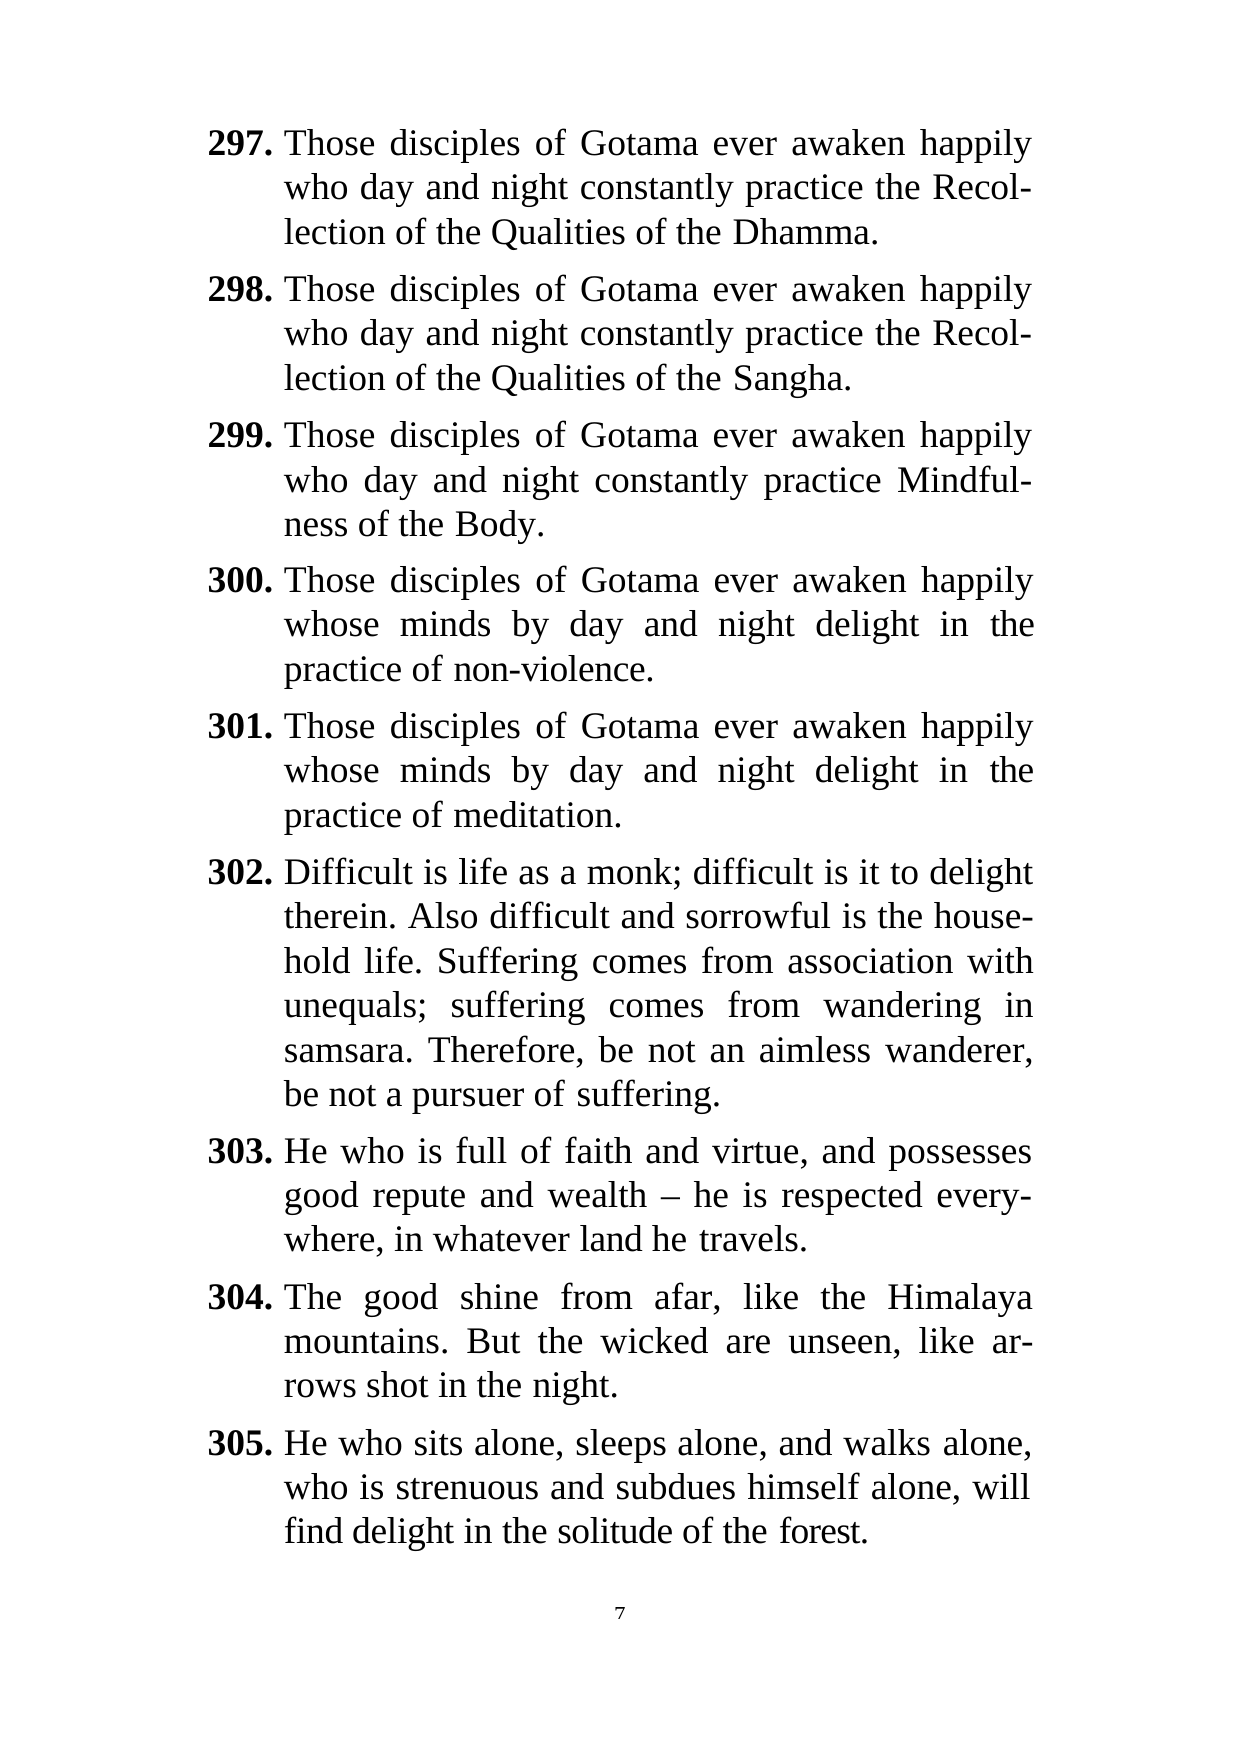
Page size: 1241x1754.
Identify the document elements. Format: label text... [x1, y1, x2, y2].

list Difficult is life as a monk; difficult is it to delight therein. Also difficult and sorrowful is the house- hold life. Suffering comes from association with unequals; suffering comes from wandering in samsara. Therefore, be not an aimless wanderer, be not a pursuer of suffering. [207, 849, 1035, 1114]
list He who sits alone, sleeps alone, and walks alone, who is strenuous and subdues himself alone, will find delight in the solitude of the forest. [207, 1420, 1032, 1552]
list The good shine from afar, like the Himalaya mountains. But the wicked are unseen, like ar- rows shot in the night. [207, 1274, 1034, 1406]
list Those disciples of Gotama ever awaken happily whose minds by day and night delight in the practice of meditation. [207, 703, 1034, 835]
list Those disciples of Gotama ever awaken happily who day and night constantly practice the Recol- lection of the Qualities of the Sangha. [207, 266, 1033, 398]
list Those disciples of Gotama ever awaken happily who day and night constantly practice the Recol- lection of the Qualities of the Dhamma. [207, 120, 1033, 252]
list He who is full of faith and virtue, and possesses good repute and wealth – he is respected every- where, in whatever land he travels. [207, 1128, 1033, 1260]
list Those disciples of Gotama ever awaken happily whose minds by day and night delight in the practice of non-violence. [207, 557, 1034, 689]
list Those disciples of Gotama ever awaken happily who day and night constantly practice Mindful- ness of the Body. [207, 413, 1033, 544]
